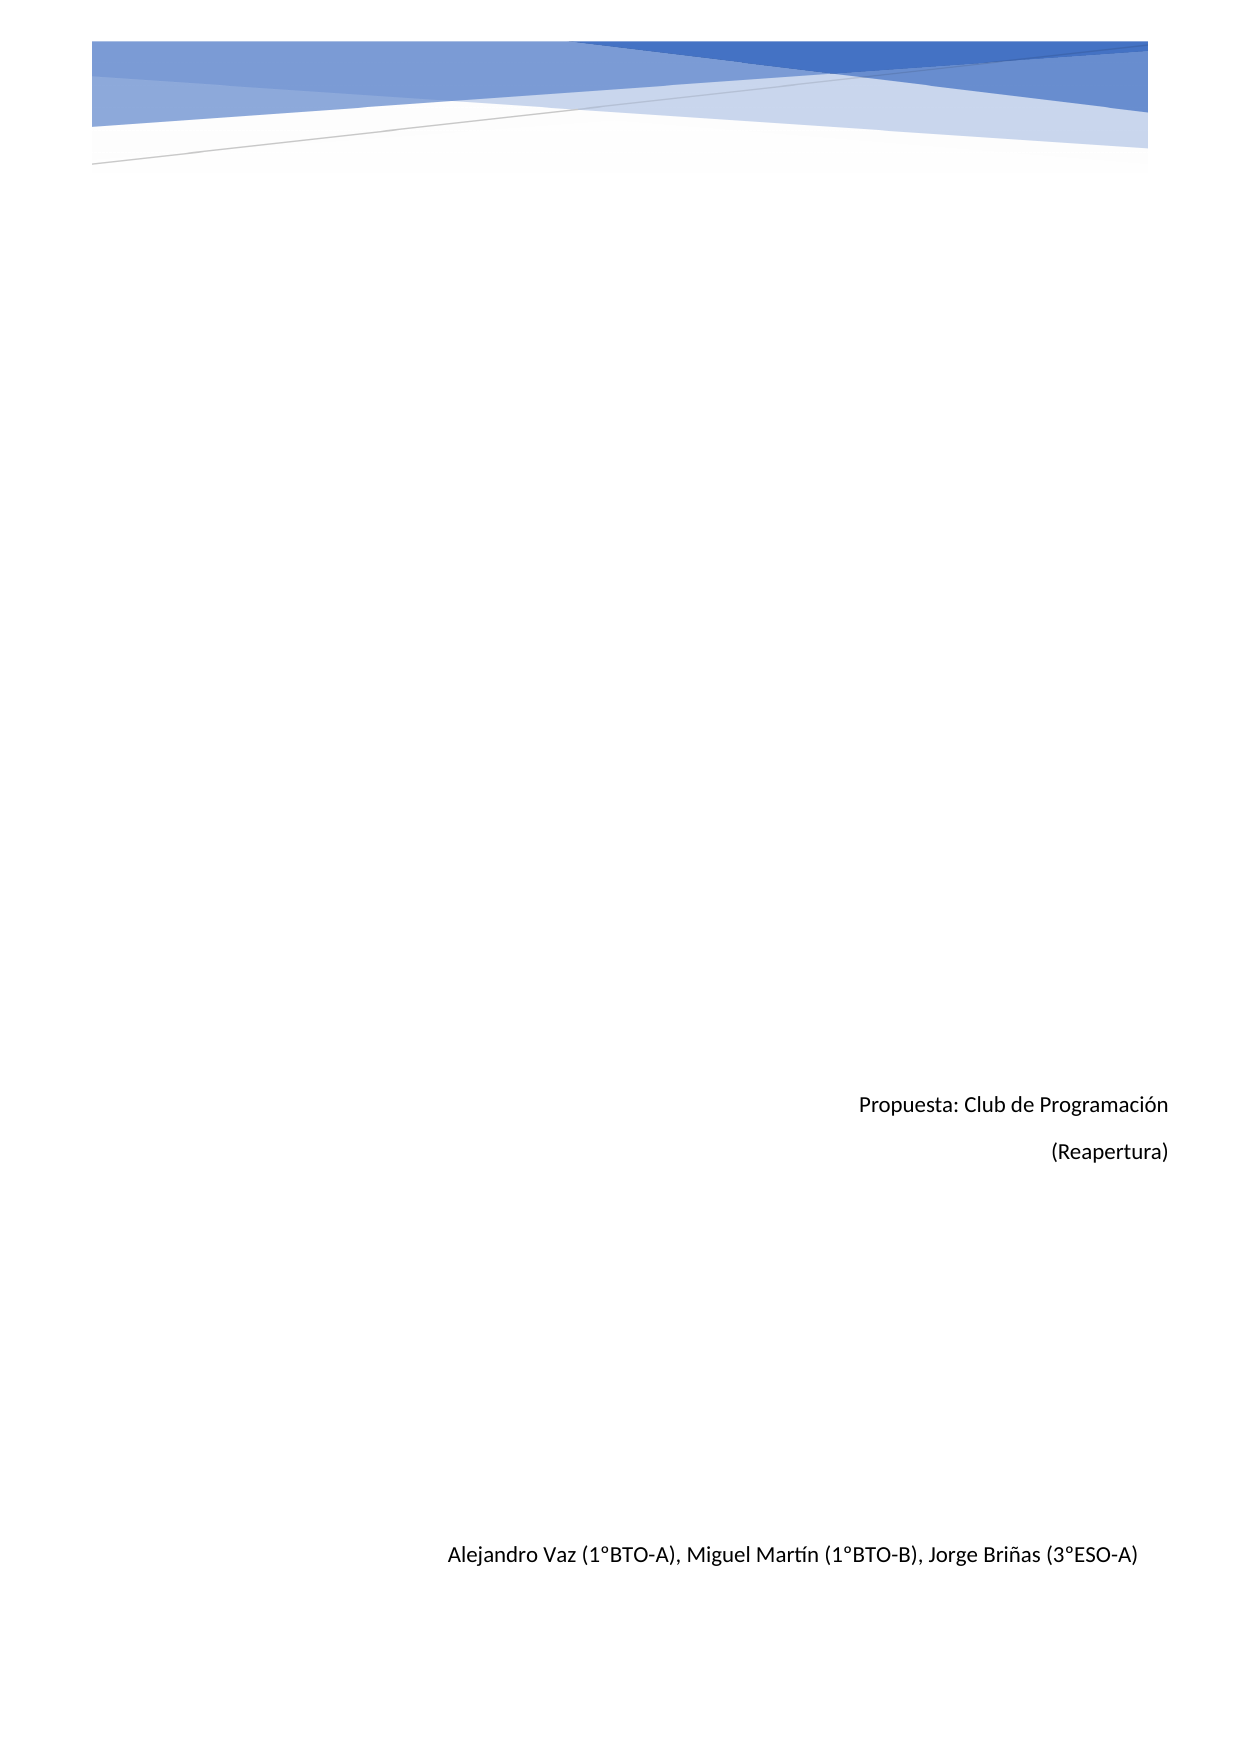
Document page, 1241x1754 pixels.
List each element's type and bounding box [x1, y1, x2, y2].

picture [92, 41, 1148, 173]
